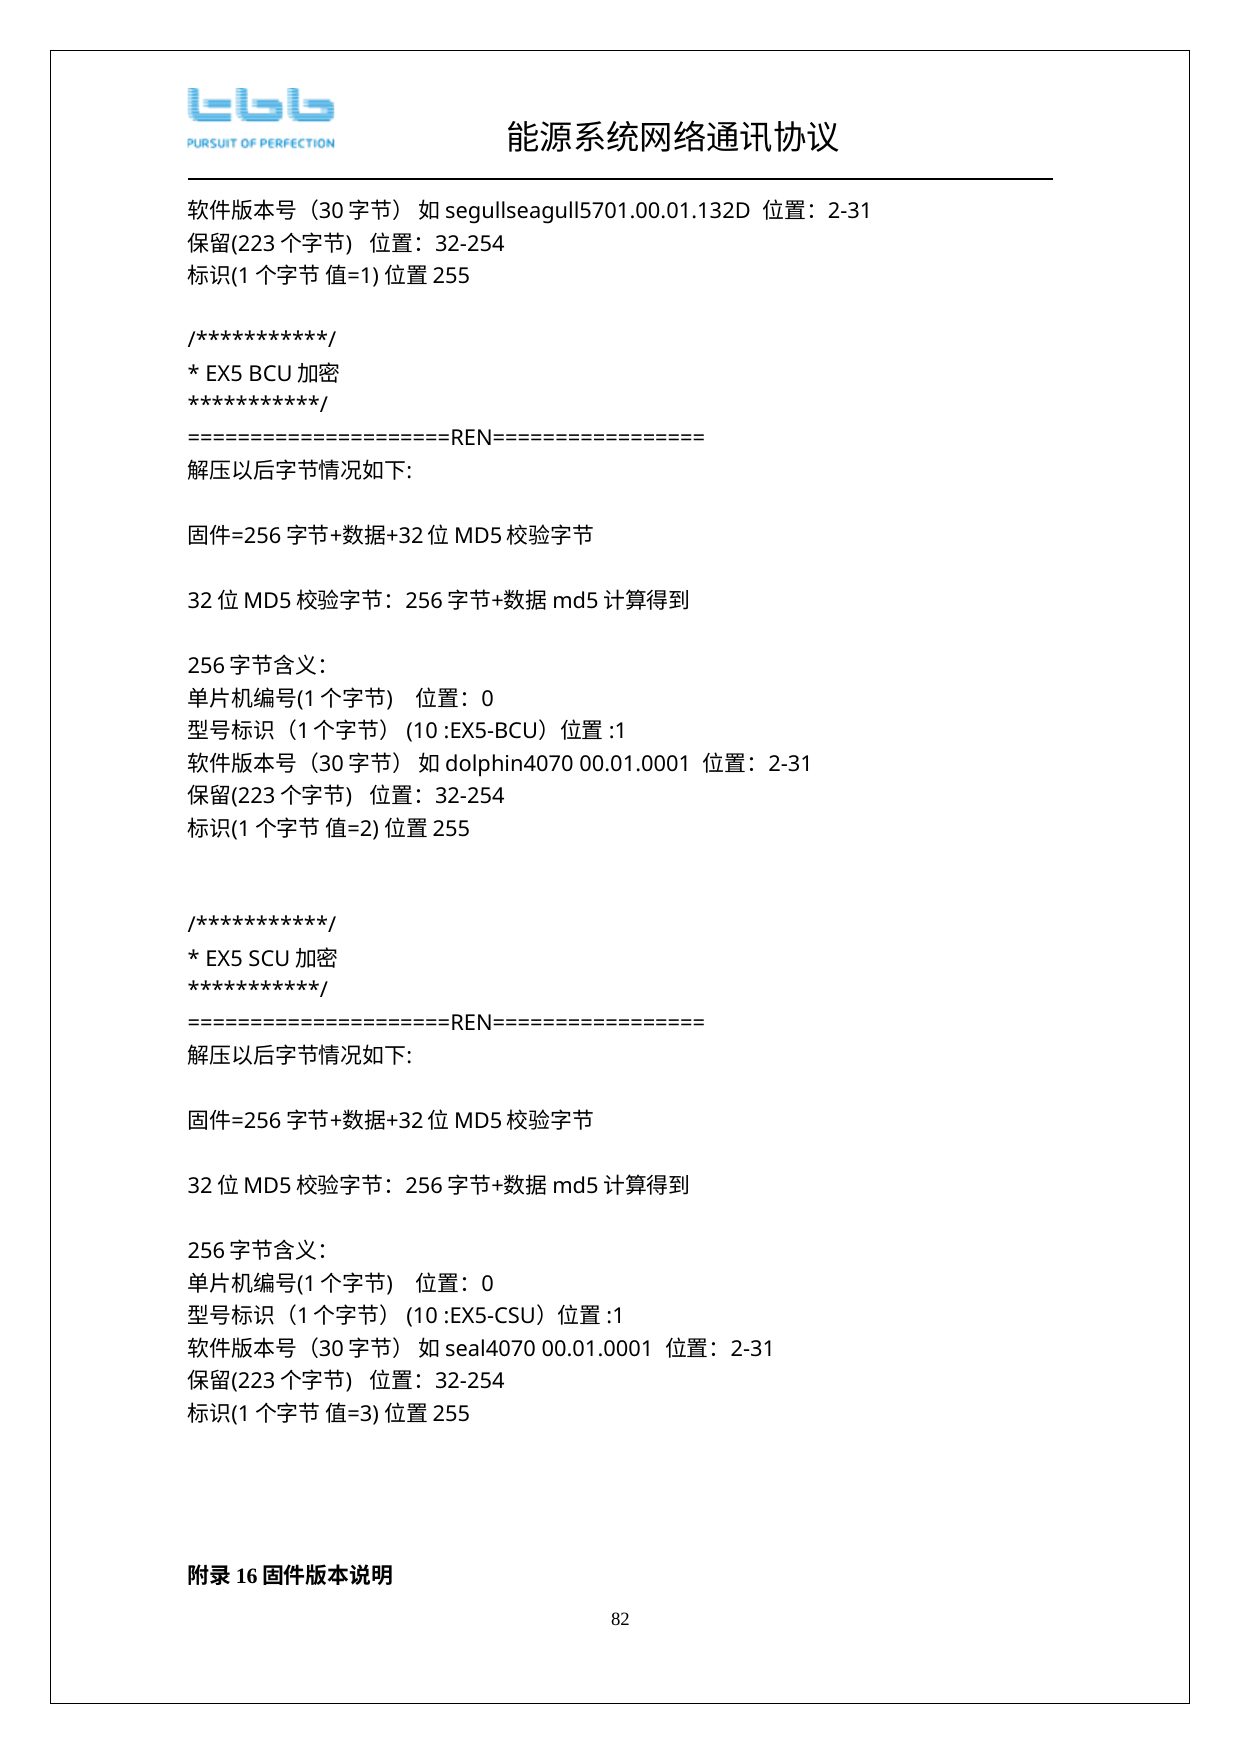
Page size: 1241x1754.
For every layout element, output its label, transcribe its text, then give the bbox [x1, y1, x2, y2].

picture [187, 88, 336, 150]
text /***********/ [187, 323, 1053, 355]
text 固件=256字节+数据+32位MD5校验字节 [187, 518, 1053, 550]
text * EX5 SCU加密 [187, 940, 1053, 973]
text =====================REN================= [187, 1005, 1053, 1038]
text 保留(223个字节) 位置：32-254 [187, 1363, 1053, 1395]
text 固件=256字节+数据+32位MD5校验字节 [187, 1103, 1053, 1135]
text 单片机编号(1个字节) 位置：0 [187, 680, 1053, 713]
text 32位MD5校验字节：256字节+数据 md5计算得到 [187, 583, 1053, 615]
text 标识(1个字节 值=1) 位置255 [187, 258, 1053, 290]
text 软件版本号（30字节） 如seal4070 00.01.0001 位置：2-31 [187, 1330, 1053, 1363]
text 解压以后字节情况如下: [187, 453, 1053, 485]
text 软件版本号（30字节） 如segullseagull5701.00.01.132D 位置：2-31 [187, 193, 1053, 225]
text 软件版本号（30字节） 如dolphin4070 00.01.0001 位置：2-31 [187, 745, 1053, 778]
text 256字节含义： [187, 1233, 1053, 1265]
text 型号标识（1个字节） (10 :EX5-BCU）位置 :1 [187, 713, 1053, 745]
text 保留(223个字节) 位置：32-254 [187, 778, 1053, 810]
text ***********/ [187, 973, 1053, 1005]
text 标识(1个字节 值=3) 位置255 [187, 1395, 1053, 1428]
text 32位MD5校验字节：256字节+数据 md5计算得到 [187, 1168, 1053, 1200]
subtitle 附录16固件版本说明 [187, 1558, 1053, 1590]
text 标识(1个字节 值=2) 位置255 [187, 810, 1053, 843]
text 保留(223个字节) 位置：32-254 [187, 225, 1053, 258]
text 单片机编号(1个字节) 位置：0 [187, 1265, 1053, 1298]
text ***********/ [187, 388, 1053, 420]
text 解压以后字节情况如下: [187, 1038, 1053, 1070]
text 256字节含义： [187, 648, 1053, 680]
text * EX5 BCU加密 [187, 355, 1053, 388]
text 型号标识（1个字节） (10 :EX5-CSU）位置 :1 [187, 1298, 1053, 1330]
text =====================REN================= [187, 420, 1053, 453]
text /***********/ [187, 908, 1053, 940]
